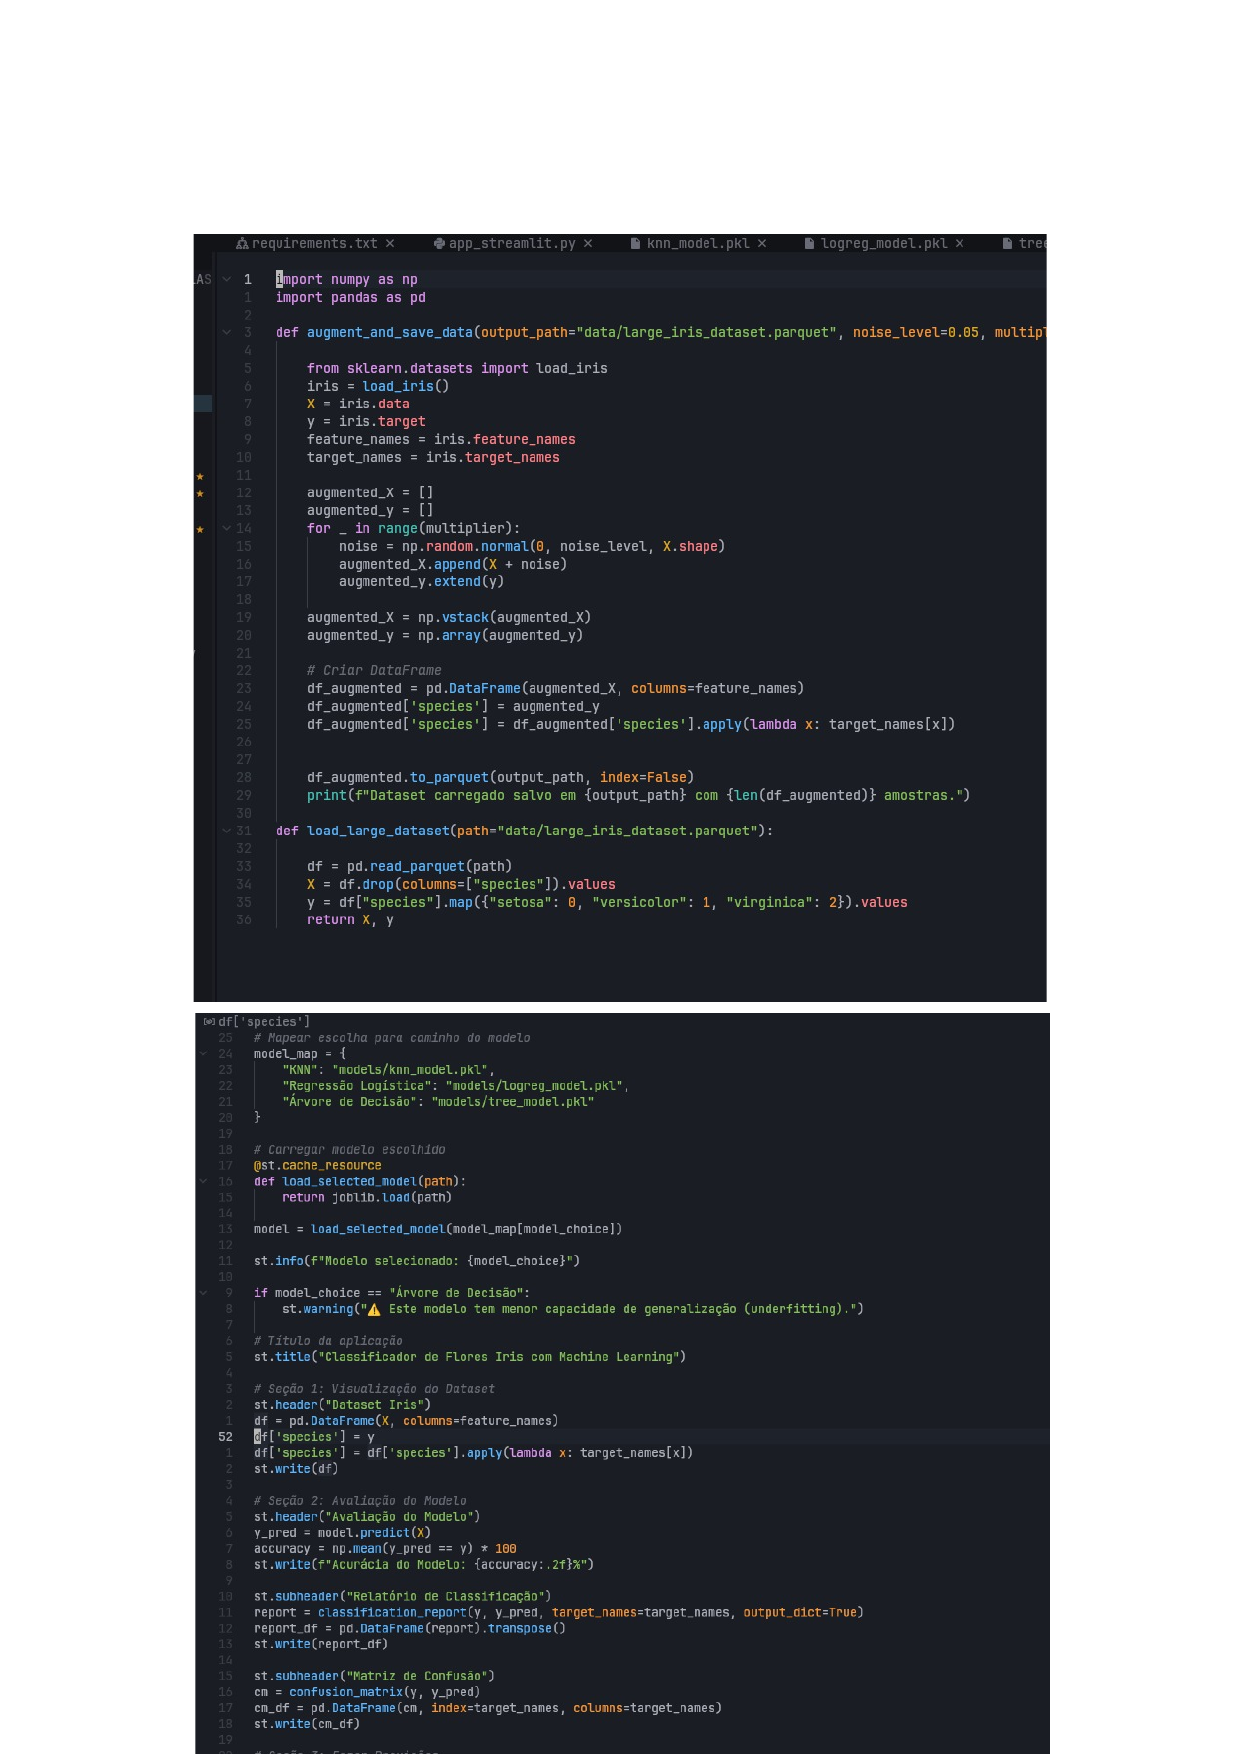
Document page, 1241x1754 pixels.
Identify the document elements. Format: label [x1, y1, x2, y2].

picture [195, 1013, 1050, 1754]
picture [193, 234, 1047, 1002]
